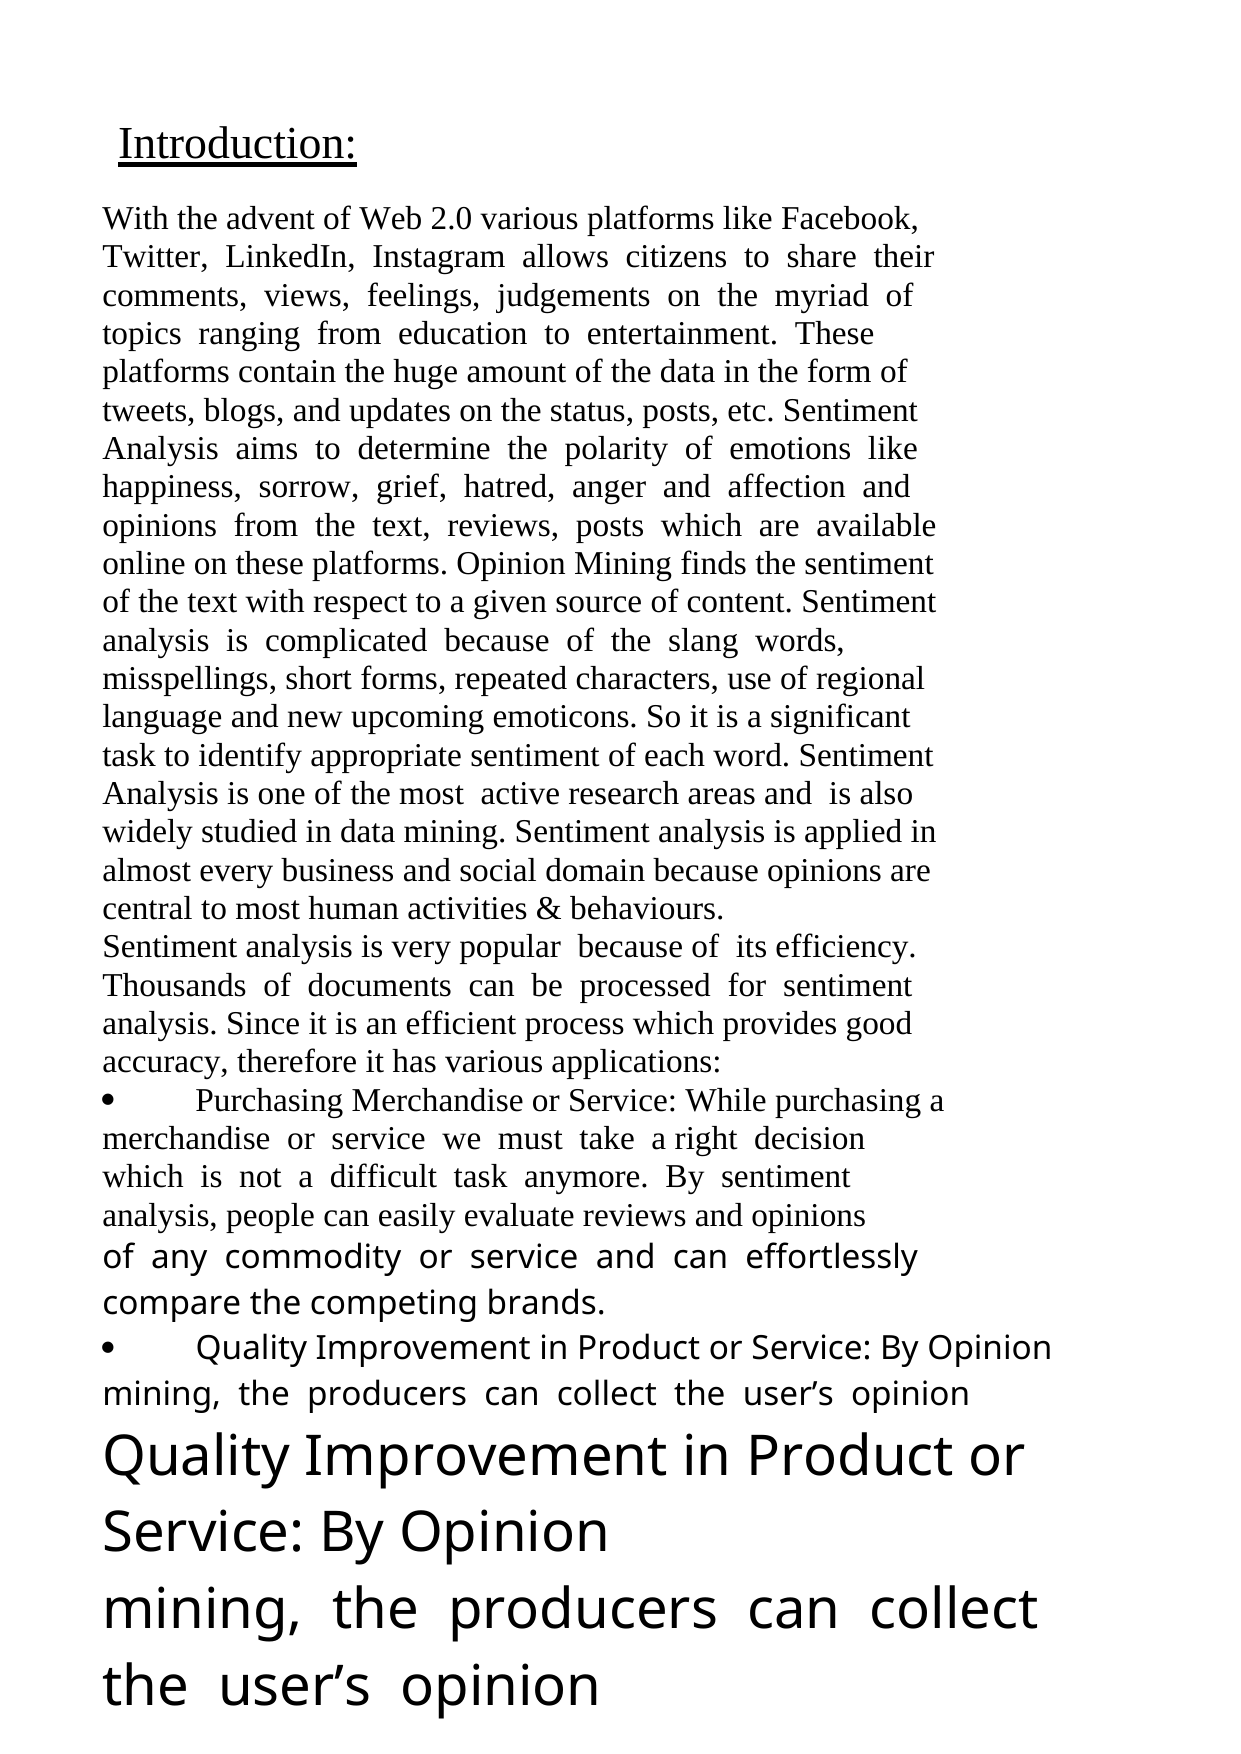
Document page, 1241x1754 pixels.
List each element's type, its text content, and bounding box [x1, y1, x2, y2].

text misspellings, short forms, repeated characters, use of regional [102, 658, 1134, 697]
text With the advent of Web 2.0 various platforms like Facebook, [102, 198, 1134, 237]
text language and new upcoming emoticons. So it is a significant [102, 697, 1134, 735]
text Quality Improvement in Product or Service: By Opinion [102, 1324, 1134, 1369]
text task to identify appropriate sentiment of each word. Sentiment [102, 735, 1134, 773]
text merchandise or service we must take a right decision [102, 1118, 1134, 1157]
text comments, views, feelings, judgements on the myriad of [102, 275, 1134, 313]
text of any commodity or service and can effortlessly [102, 1233, 1134, 1279]
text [102, 1568, 1134, 1722]
text almost every business and social domain because opinions are [102, 850, 1134, 888]
text tweets, blogs, and updates on the status, posts, etc. Sentiment [102, 390, 1134, 428]
text Sentiment analysis is very popular because of its efficiency. [102, 927, 1134, 965]
text which is not a difficult task anymore. By sentiment [102, 1157, 1134, 1195]
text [102, 1415, 1134, 1568]
text analysis, people can easily evaluate reviews and opinions [102, 1195, 1134, 1233]
text Twitter, LinkedIn, Instagram allows citizens to share their [102, 237, 1134, 275]
text Thousands of documents can be processed for sentiment [102, 965, 1134, 1003]
text online on these platforms. Opinion Mining finds the sentiment [102, 543, 1134, 582]
text Analysis aims to determine the polarity of emotions like [102, 428, 1134, 467]
text accuracy, therefore it has various applications: [102, 1042, 1134, 1080]
text opinions from the text, reviews, posts which are available [102, 505, 1134, 543]
text of the text with respect to a given source of content. Sentiment [102, 582, 1134, 620]
subtitle Introduction: [118, 116, 1134, 169]
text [102, 1369, 1134, 1415]
text platforms contain the huge amount of the data in the form of [102, 352, 1134, 390]
text happiness, sorrow, grief, hatred, anger and affection and [102, 467, 1134, 505]
text analysis. Since it is an efficient process which provides good [102, 1003, 1134, 1042]
text Purchasing Merchandise or Service: While purchasing a [102, 1080, 1134, 1118]
text topics ranging from education to entertainment. These [102, 313, 1134, 352]
text central to most human activities & behaviours. [102, 888, 1134, 927]
text compare the competing brands. [102, 1279, 1134, 1324]
text analysis is complicated because of the slang words, [102, 620, 1134, 658]
text widely studied in data mining. Sentiment analysis is applied in [102, 812, 1134, 850]
text Analysis is one of the most active research areas and is also [102, 773, 1134, 812]
